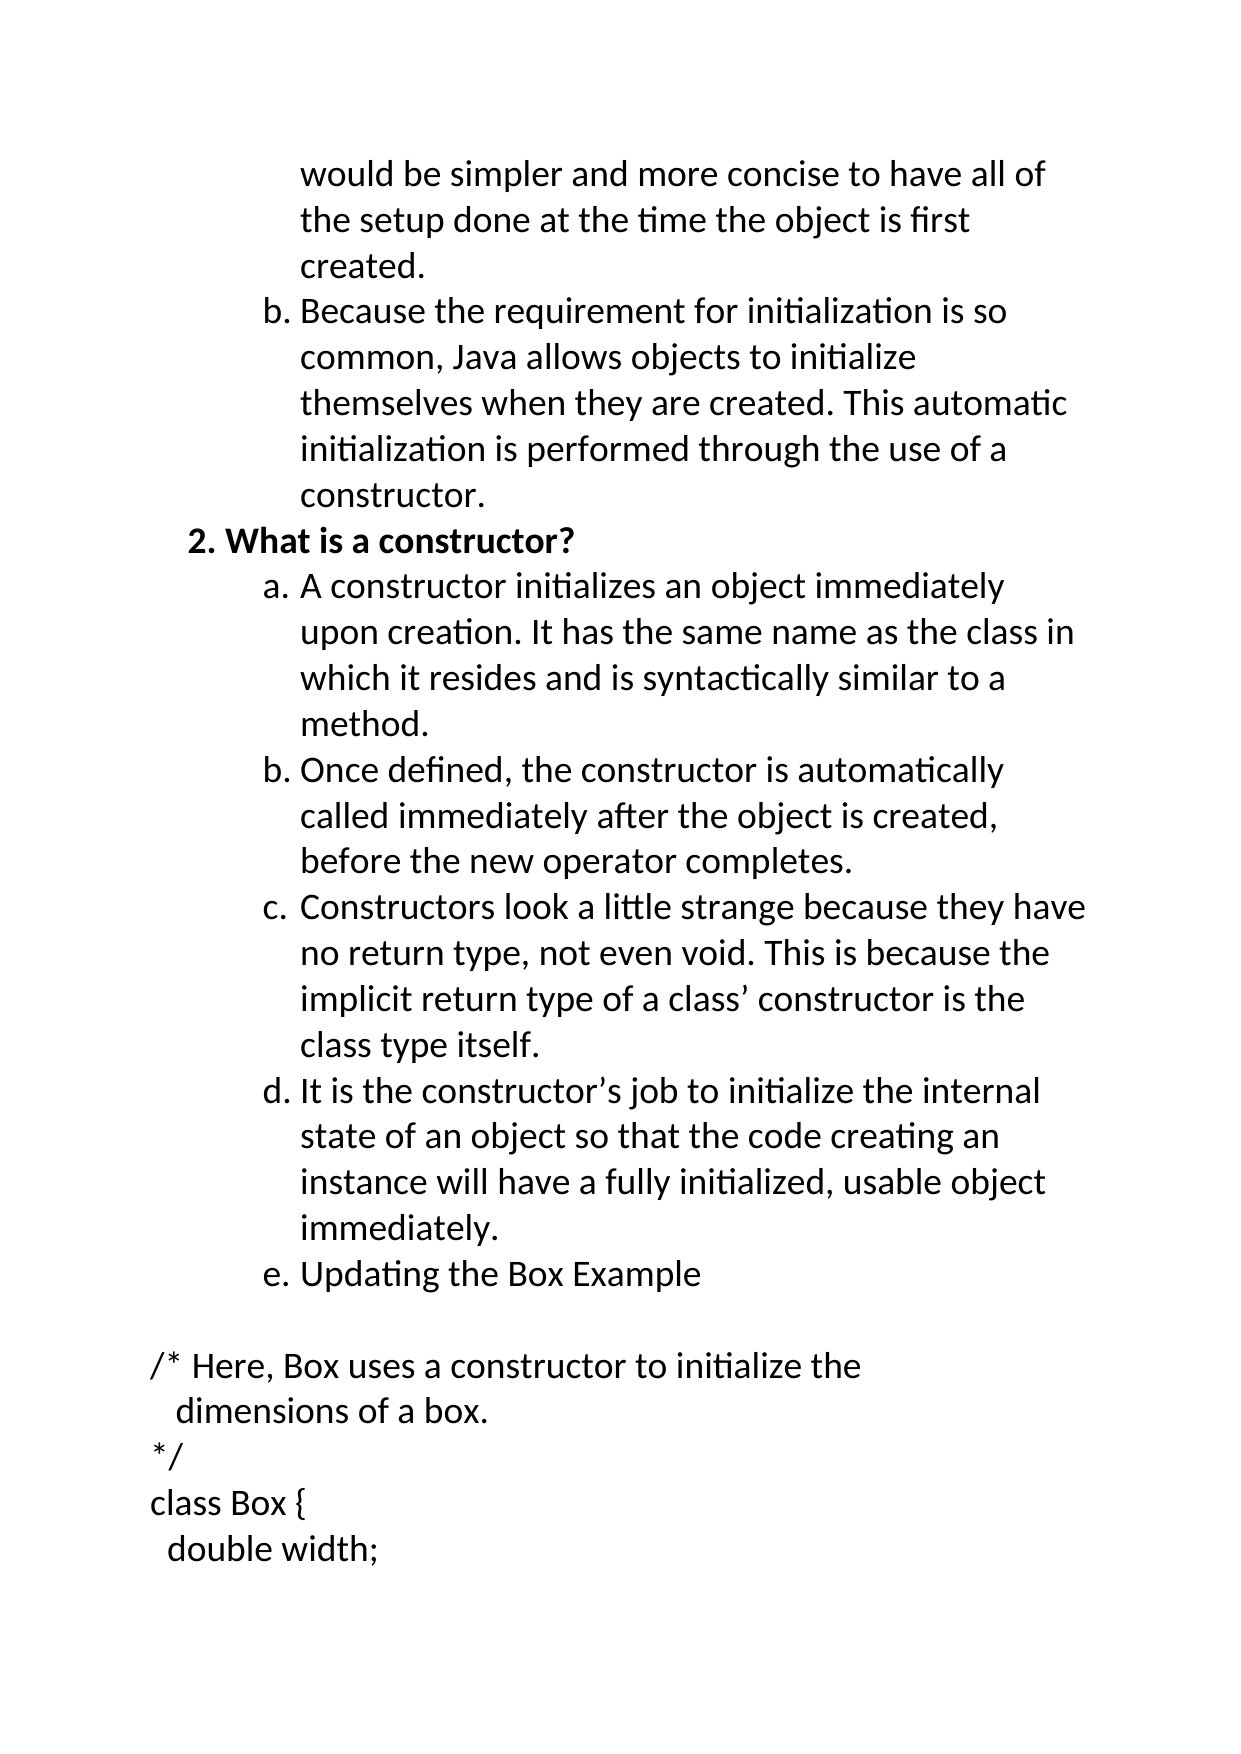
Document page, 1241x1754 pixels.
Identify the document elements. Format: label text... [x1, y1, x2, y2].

list What is a constructor? [187, 517, 1090, 562]
list It is the constructor’s job to initialize the internal state of an object so that the code creating an instance will have a fully initialized, usable object immediately. [262, 1067, 1090, 1250]
list Constructors look a little strange because they have no return type, not even void. This is because the implicit return type of a class’ constructor is the class type itself. [262, 883, 1090, 1067]
list Once defined, the constructor is automatically called immediately after the object is created, before the new operator completes. [262, 746, 1090, 883]
text dimensions of a box. [150, 1387, 1090, 1433]
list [262, 150, 1090, 287]
text */ [150, 1433, 1090, 1479]
text /* Here, Box uses a constructor to initialize the [150, 1342, 1090, 1387]
text class Box { [150, 1479, 1090, 1525]
list Because the requirement for initialization is so common, Java allows objects to initialize themselves when they are created. This automatic initialization is performed through the use of a constructor. [262, 287, 1090, 517]
list A constructor initializes an object immediately upon creation. It has the same name as the class in which it resides and is syntactically similar to a method. [262, 562, 1090, 746]
text double width; [150, 1525, 1090, 1571]
list Updating the Box Example [262, 1250, 1090, 1296]
